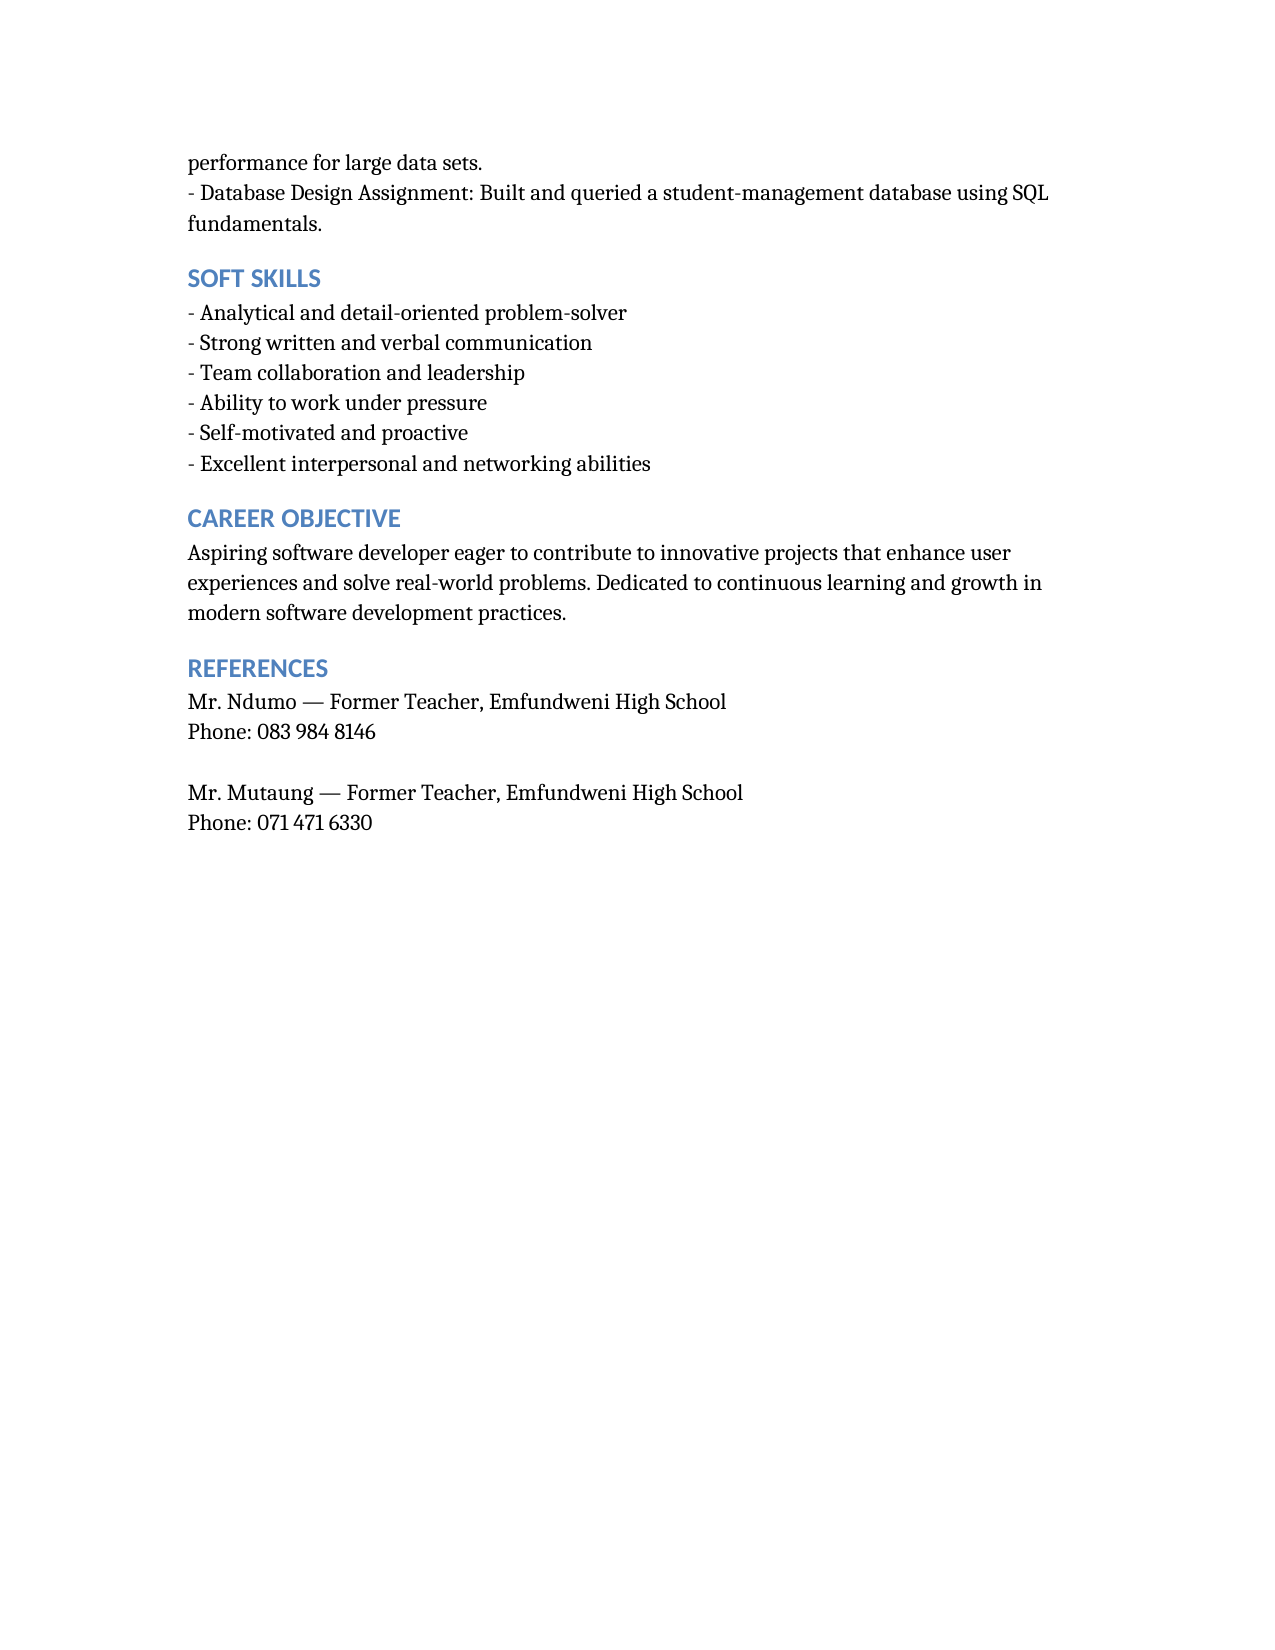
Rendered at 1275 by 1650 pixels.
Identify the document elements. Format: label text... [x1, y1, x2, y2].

text Aspiring software developer eager to contribute to innovative projects that enhance user experiences and solve real-world problems. Dedicated to continuous learning and growth in modern software development practices. [187, 539, 1087, 626]
subtitle REFERENCES [187, 651, 1087, 684]
text Mr. Ndumo — Former Teacher, Emfundweni High School Phone: 083 984 8146 Mr. Mutaung — Former Teacher, Emfundweni High School Phone: 071 471 6330 [187, 689, 1087, 836]
subtitle SOFT SKILLS [187, 261, 1087, 294]
text - Analytical and detail-oriented problem-solver - Strong written and verbal communication - Team collaboration and leadership - Ability to work under pressure - Self-motivated and proactive - Excellent interpersonal and networking abilities [187, 299, 1087, 477]
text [187, 150, 1087, 237]
subtitle CAREER OBJECTIVE [187, 501, 1087, 534]
